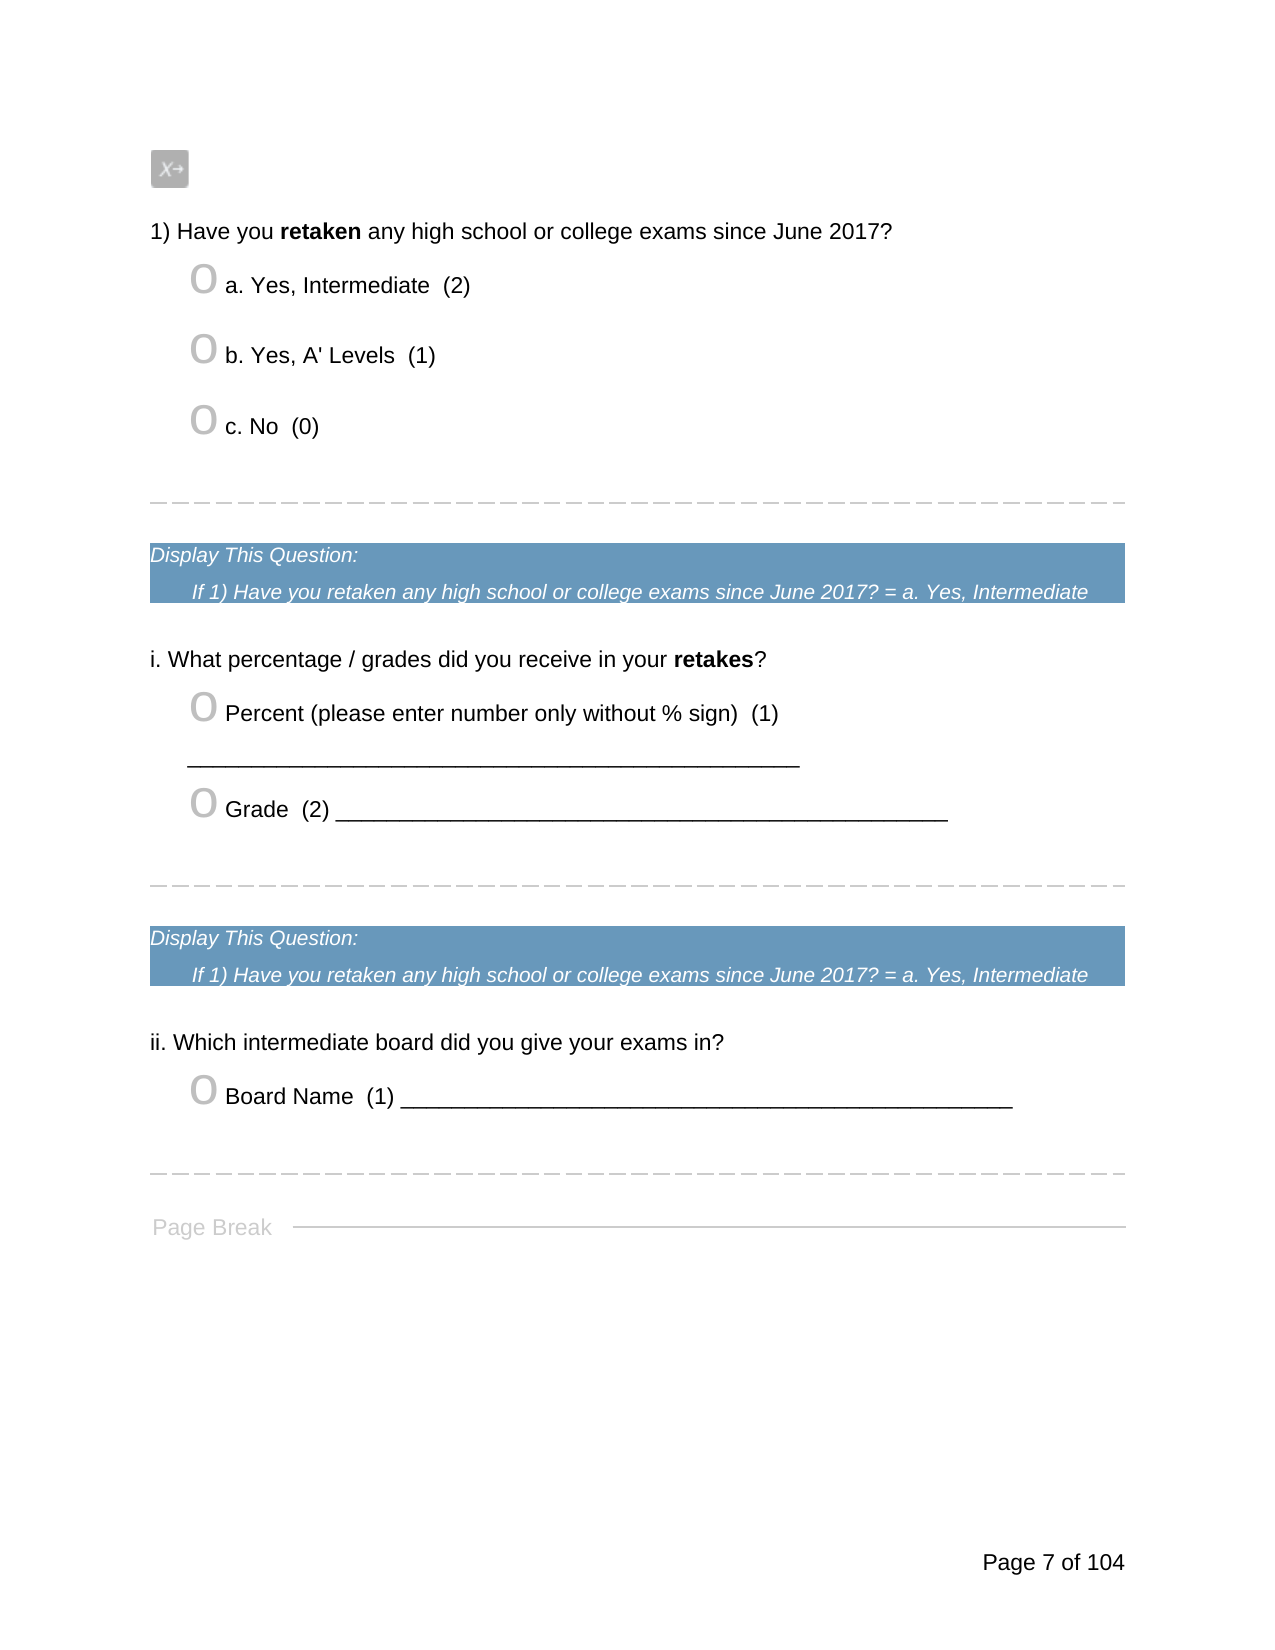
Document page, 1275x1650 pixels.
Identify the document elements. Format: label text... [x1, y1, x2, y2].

list c. No (0) [187, 389, 1125, 450]
picture [151, 150, 189, 188]
text Display This Question: [150, 926, 1125, 950]
list a. Yes, Intermediate (2) [187, 248, 1125, 309]
table_header [292, 1214, 1127, 1254]
list b. Yes, A' Levels (1) [187, 318, 1125, 380]
text Display This Question: [150, 543, 1125, 567]
list Percent (please enter number only without % sign) (1) ________________________________________________ [187, 676, 1125, 768]
text ii. Which intermediate board did you give your exams in? [150, 1029, 1125, 1056]
list Board Name (1) ________________________________________________ [187, 1059, 1125, 1121]
text 1) Have you retaken any high school or college exams since June 2017? [150, 218, 1125, 244]
text If 1) Have you retaken any high school or college exams since June 2017? = a. Yes, Intermediate [150, 579, 1125, 603]
list Grade (2) ________________________________________________ [187, 772, 1125, 833]
text If 1) Have you retaken any high school or college exams since June 2017? = a. Yes, Intermediate [150, 962, 1125, 986]
table_header Page Break [151, 1214, 292, 1254]
text i. What percentage / grades did you receive in your retakes? [150, 646, 1125, 673]
